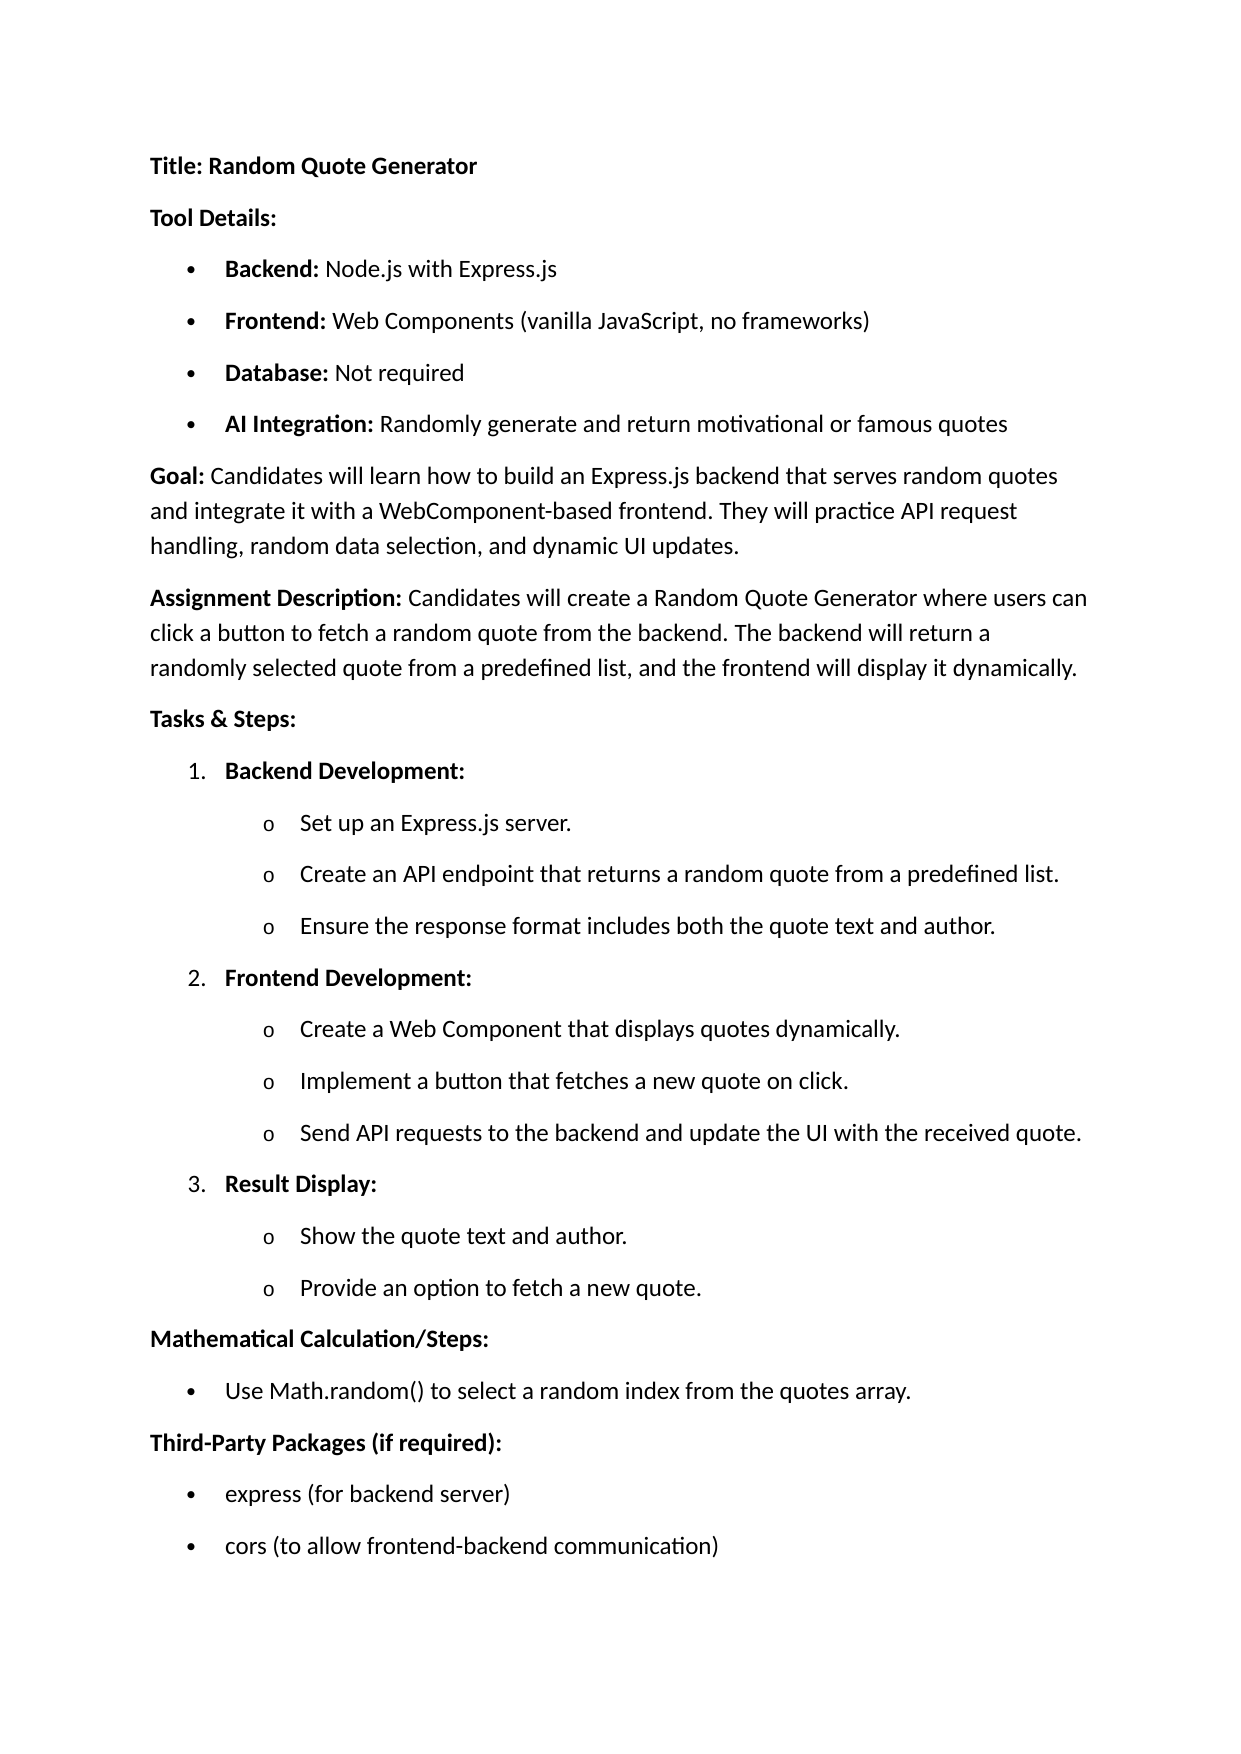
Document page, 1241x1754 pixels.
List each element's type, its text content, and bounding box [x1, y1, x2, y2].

text Third-Party Packages (if required): [150, 1427, 1090, 1457]
list express (for backend server) [187, 1478, 1090, 1509]
text Goal: Candidates will learn how to build an Express.js backend that serves random quotes and integrate it with a WebComponent-based frontend. They will practice API request handling, random data selection, and dynamic UI updates. [150, 460, 1090, 561]
list Backend Development: [187, 755, 1090, 786]
list Backend: Node.js with Express.js [187, 253, 1090, 284]
text Tasks & Steps: [150, 703, 1090, 734]
list Show the quote text and author. [262, 1220, 1090, 1251]
list Use Math.random() to select a random index from the quotes array. [187, 1375, 1090, 1406]
text Mathematical Calculation/Steps: [150, 1323, 1090, 1354]
list Ensure the response format includes both the quote text and author. [262, 910, 1090, 941]
list Result Display: [187, 1168, 1090, 1199]
list AI Integration: Randomly generate and return motivational or famous quotes [187, 408, 1090, 439]
list Create a Web Component that displays quotes dynamically. [262, 1013, 1090, 1044]
list cors (to allow frontend-backend communication) [187, 1530, 1090, 1561]
list Send API requests to the backend and update the UI with the received quote. [262, 1117, 1090, 1147]
text Title: Random Quote Generator [150, 150, 1090, 181]
list Provide an option to fetch a new quote. [262, 1272, 1090, 1302]
list Database: Not required [187, 357, 1090, 387]
list Create an API endpoint that returns a random quote from a predefined list. [262, 858, 1090, 889]
list Frontend: Web Components (vanilla JavaScript, no frameworks) [187, 305, 1090, 336]
text Tool Details: [150, 202, 1090, 232]
list Set up an Express.js server. [262, 807, 1090, 837]
text Assignment Description: Candidates will create a Random Quote Generator where users can click a button to fetch a random quote from the backend. The backend will return a randomly selected quote from a predefined list, and the frontend will display it dynamically. [150, 582, 1090, 682]
list Implement a button that fetches a new quote on click. [262, 1065, 1090, 1096]
list Frontend Development: [187, 962, 1090, 992]
